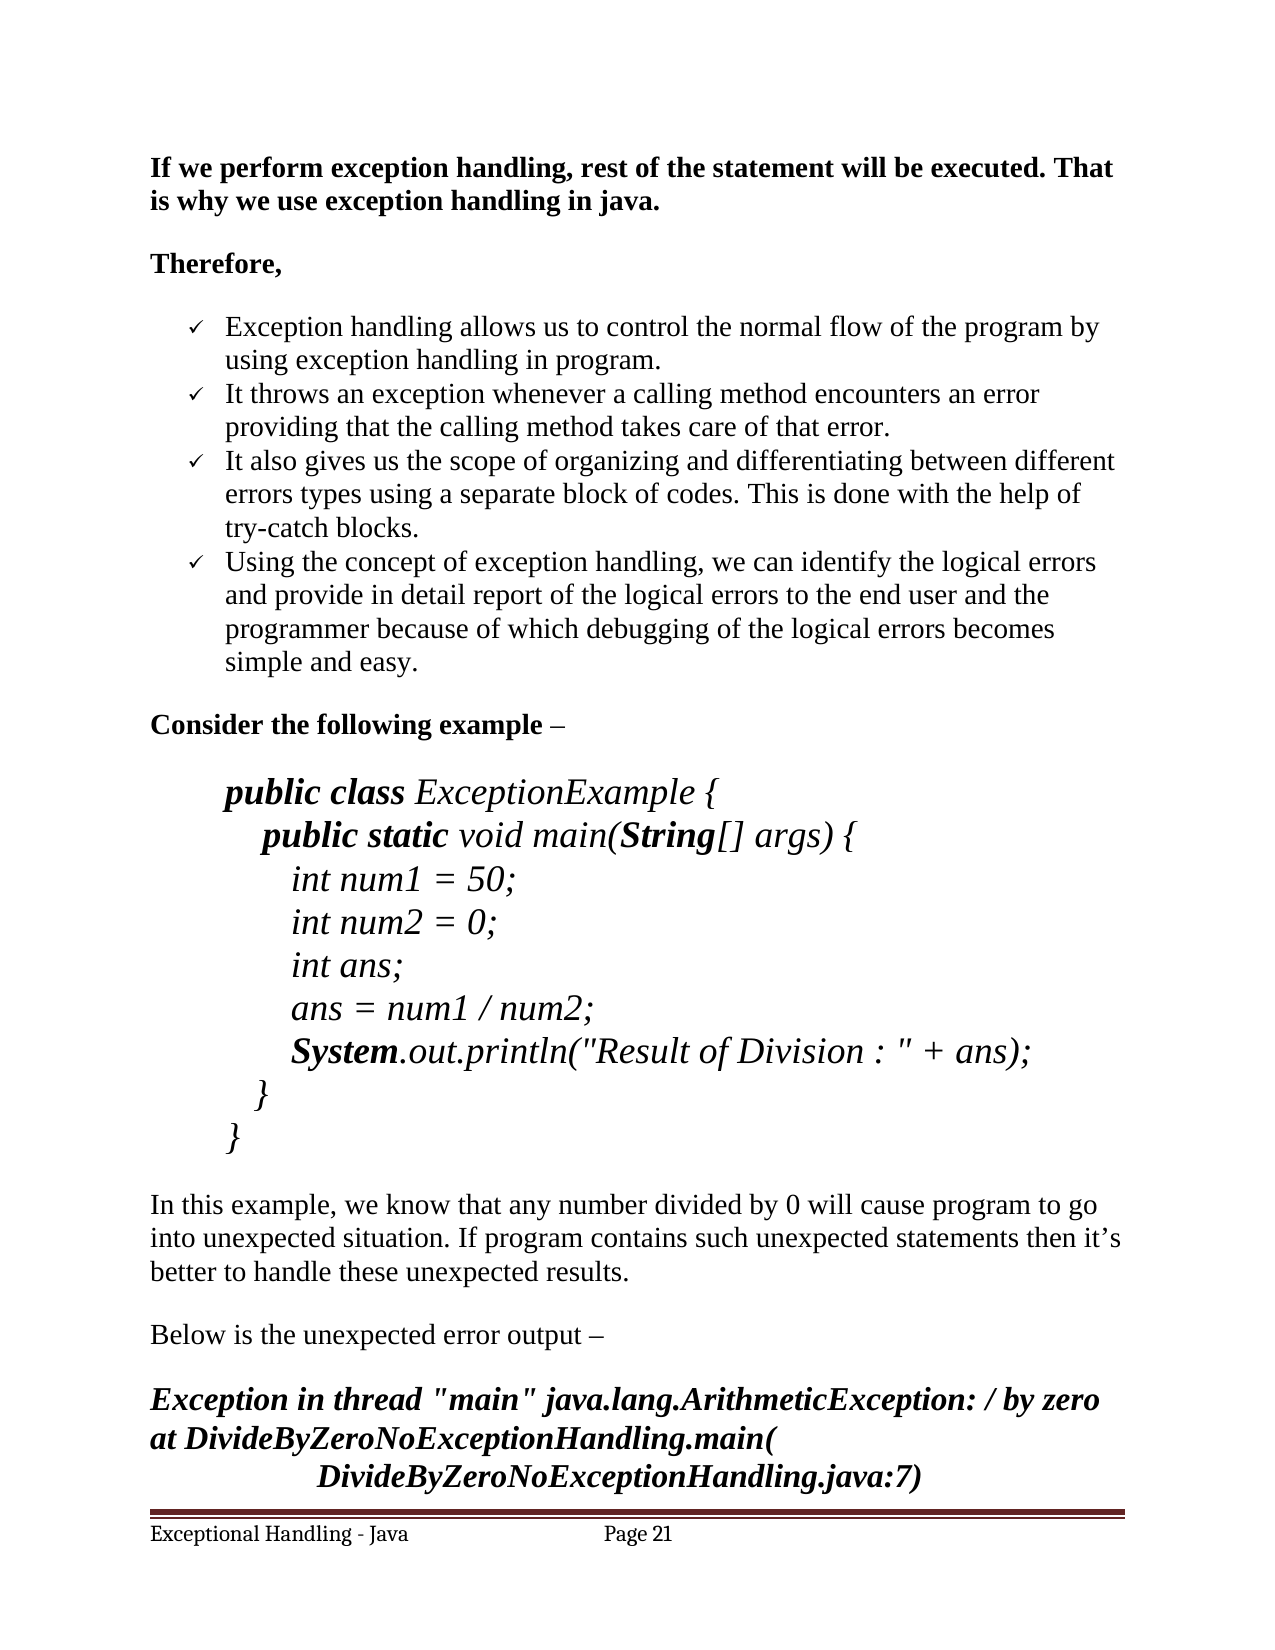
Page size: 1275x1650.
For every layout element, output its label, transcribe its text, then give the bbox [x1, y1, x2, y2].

text Below is the unexpected error output – [150, 1317, 1125, 1350]
list It throws an exception whenever a calling method encounters an error providing that the calling method takes care of that error. [187, 376, 1125, 443]
text If we perform exception handling, rest of the statement will be executed. That is why we use exception handling in java. [150, 150, 1125, 217]
list It also gives us the scope of organizing and differentiating between different errors types using a separate block of codes. This is done with the help of try-catch blocks. [187, 443, 1125, 544]
text Therefore, [150, 246, 1125, 280]
text int num1 = 50; [225, 856, 1125, 899]
text } [225, 1115, 1125, 1158]
text Exception in thread "main" java.lang.ArithmeticException: / by zero at DivideByZeroNoExceptionHandling.main( [150, 1379, 1125, 1456]
text ans = num1 / num2; [225, 985, 1125, 1028]
list Exception handling allows us to control the normal flow of the program by using exception handling in program. [187, 309, 1125, 376]
text int num2 = 0; [225, 899, 1125, 942]
text } [225, 1072, 1125, 1115]
text In this example, we know that any number divided by 0 will cause program to go into unexpected situation. If program contains such unexpected statements then it’s better to handle these unexpected results. [150, 1187, 1125, 1288]
text int ans; [225, 942, 1125, 985]
text public class ExceptionExample { [225, 770, 1125, 813]
text System.out.println("Result of Division : " + ans); [225, 1028, 1125, 1072]
text DivideByZeroNoExceptionHandling.java:7) [225, 1456, 1125, 1494]
list Using the concept of exception handling, we can identify the logical errors and provide in detail report of the logical errors to the end user and the programmer because of which debugging of the logical errors becomes simple and easy. [187, 544, 1125, 678]
text Consider the following example – [150, 707, 1125, 741]
text public static void main(String[] args) { [225, 813, 1125, 856]
